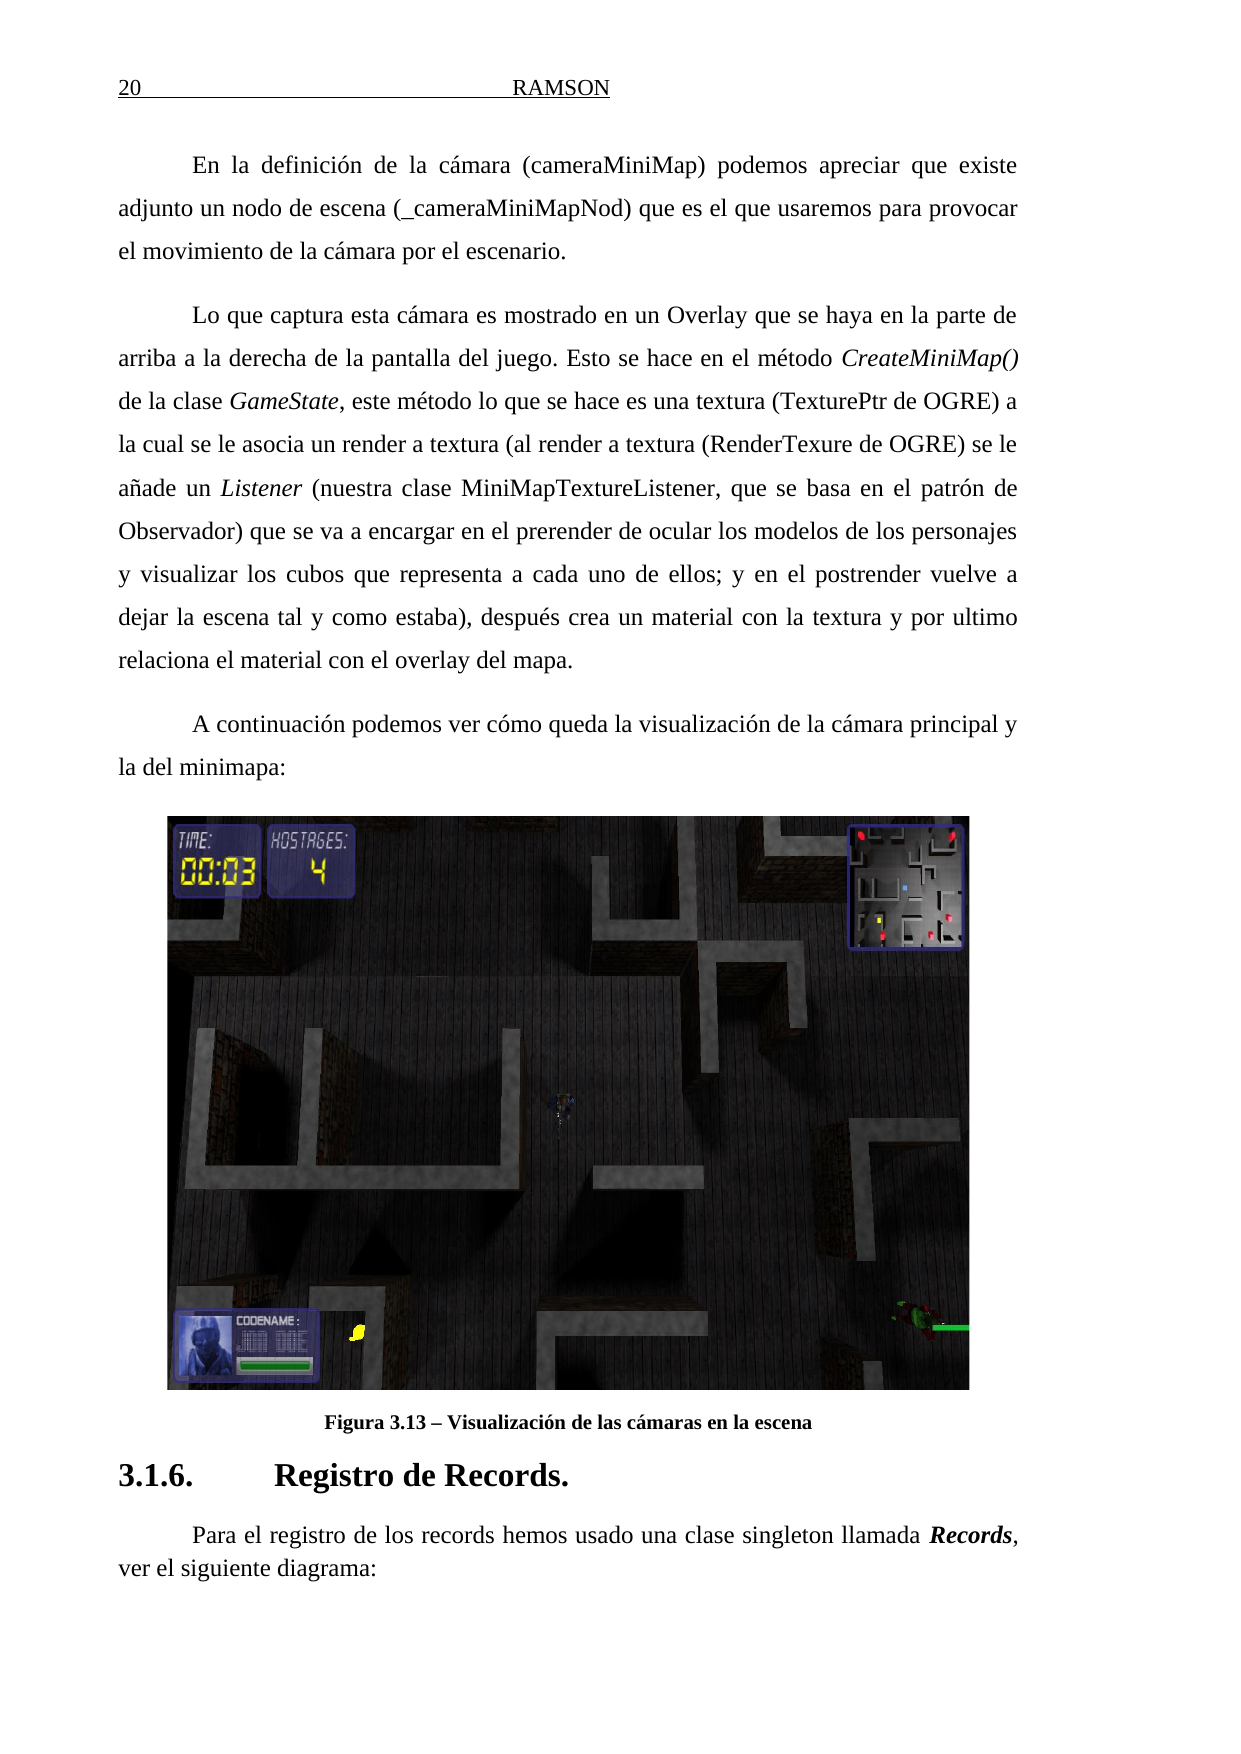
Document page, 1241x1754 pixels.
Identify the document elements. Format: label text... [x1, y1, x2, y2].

picture [167, 816, 970, 1390]
text A continuación podemos ver cómo queda la visualización de la cámara principal y la del minimapa: [118, 709, 1019, 781]
text En la definición de la cámara (cameraMiniMap) podemos apreciar que existe adjunto un nodo de escena (_cameraMiniMapNod) que es el que usaremos para provocar el movimiento de la cámara por el escenario. [118, 150, 1019, 265]
text Lo que captura esta cámara es mostrado en un Overlay que se haya en la parte de arriba a la derecha de la pantalla del juego. Esto se hace en el método CreateMiniMap() de la clase GameState, este método lo que se hace es una textura (TexturePtr de OGRE) a la cual se le asocia un render a textura (al render a textura (RenderTexure de OGRE) se le añade un Listener (nuestra clase MiniMapTextureListener, que se basa en el patrón de Observador) que se va a encargar en el prerender de ocular los modelos de los personajes y visualizar los cubos que representa a cada uno de ellos; y en el postrender vuelve a dejar la escena tal y como estaba), después crea un material con la textura y por ultimo relaciona el material con el overlay del mapa. [118, 300, 1019, 674]
text Figura 3.13 – Visualización de las cámaras en la escena [118, 1410, 1019, 1434]
text Para el registro de los records hemos usado una clase singleton llamada Records, ver el siguiente diagrama: [118, 1520, 1019, 1582]
list Registro de Records. [118, 1455, 1019, 1493]
